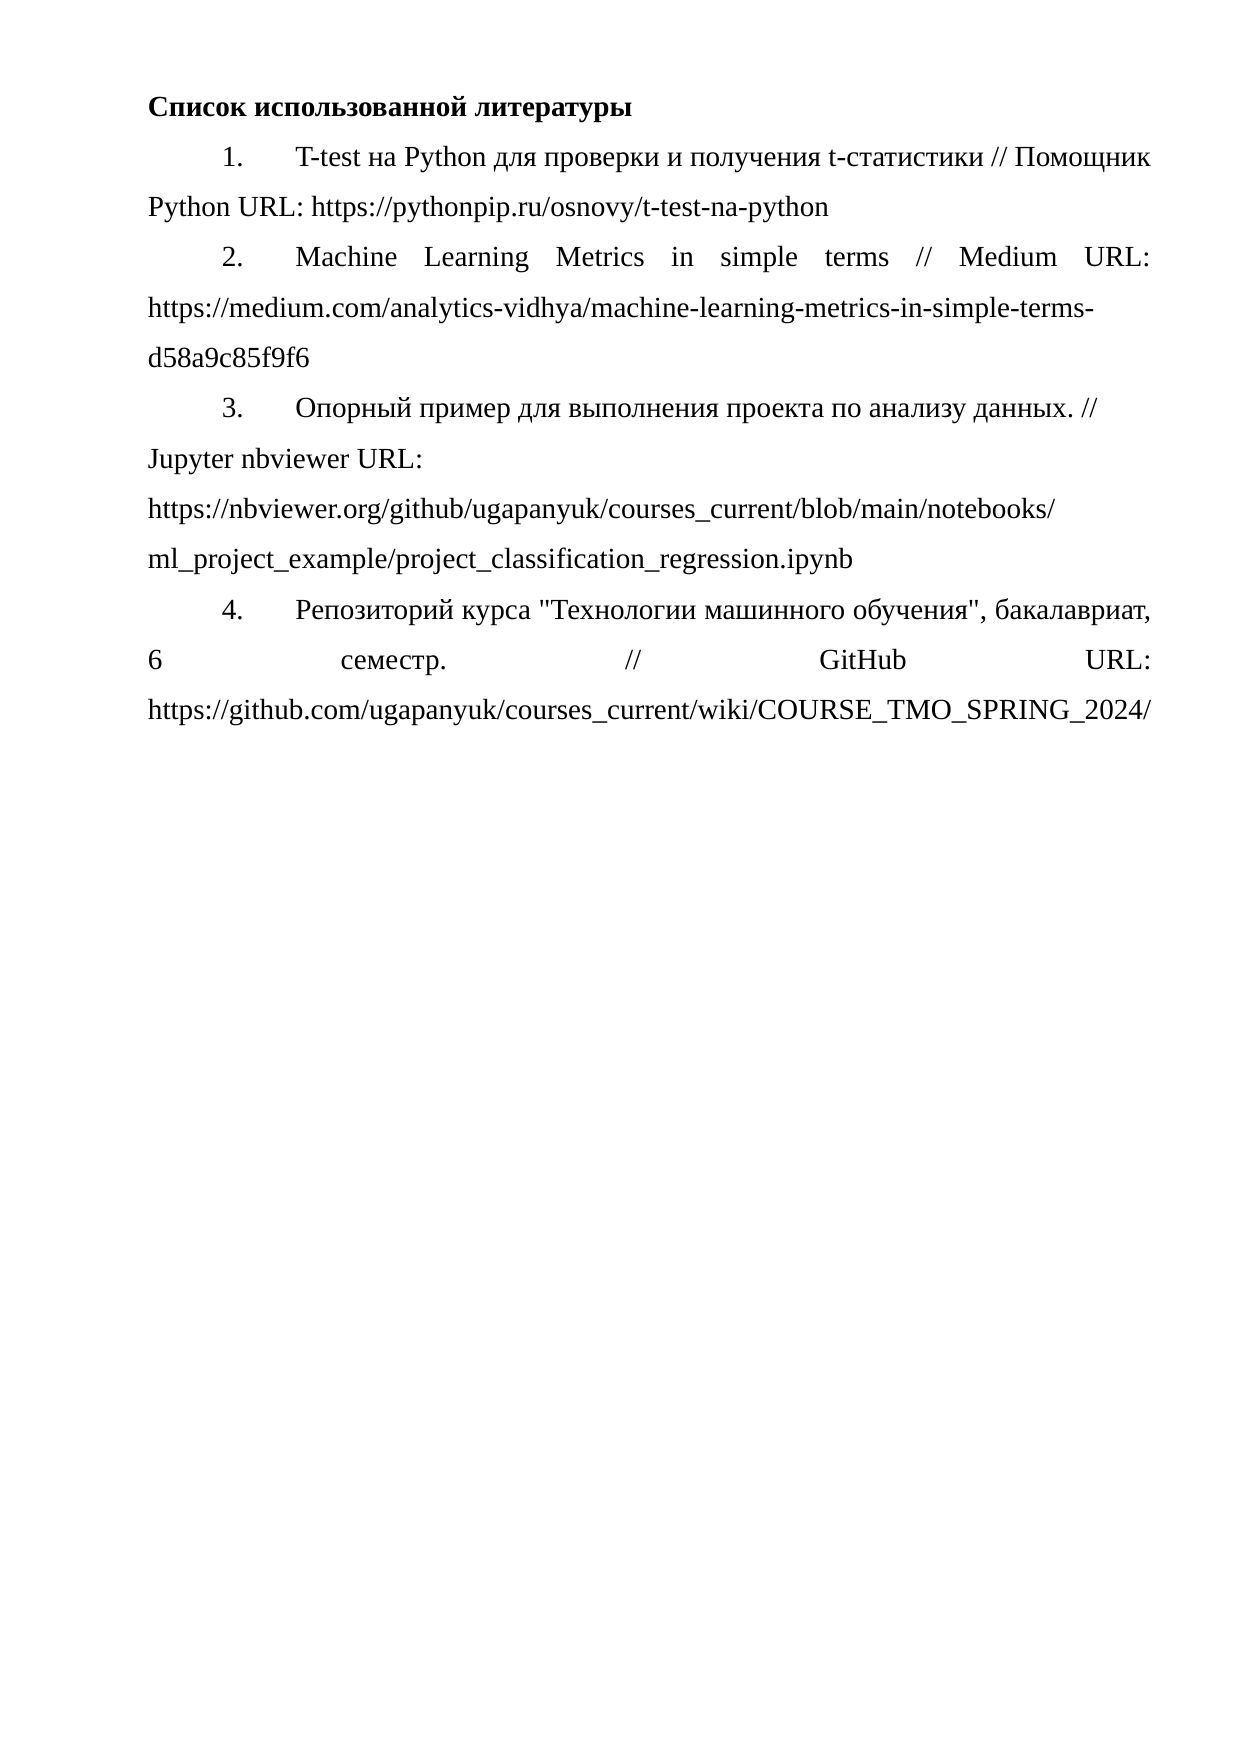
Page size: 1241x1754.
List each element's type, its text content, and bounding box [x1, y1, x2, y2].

subtitle Список использованной литературы [148, 89, 1152, 122]
list T-test на Python для проверки и получения t-статистики // Помощник Python URL: https://pythonpip.ru/osnovy/t-test-na-python [148, 139, 1152, 223]
list Machine Learning Metrics in simple terms // Medium URL: https://medium.com/analytics-vidhya/machine-learning-metrics-in-simple-terms-d58a9c85f9f6 [148, 239, 1152, 374]
list Опорный пример для выполнения проекта по анализу данных. // Jupyter nbviewer URL: https://nbviewer.org/github/ugapanyuk/courses_current/blob/main/notebooks/ml_project_example/project_classification_regression.ipynb [148, 391, 1152, 575]
list Репозиторий курса "Технологии машинного обучения", бакалавриат, 6 семестр. // GitHub URL: https://github.com/ugapanyuk/courses_current/wiki/COURSE_TMO_SPRING_2024/ [148, 592, 1152, 726]
